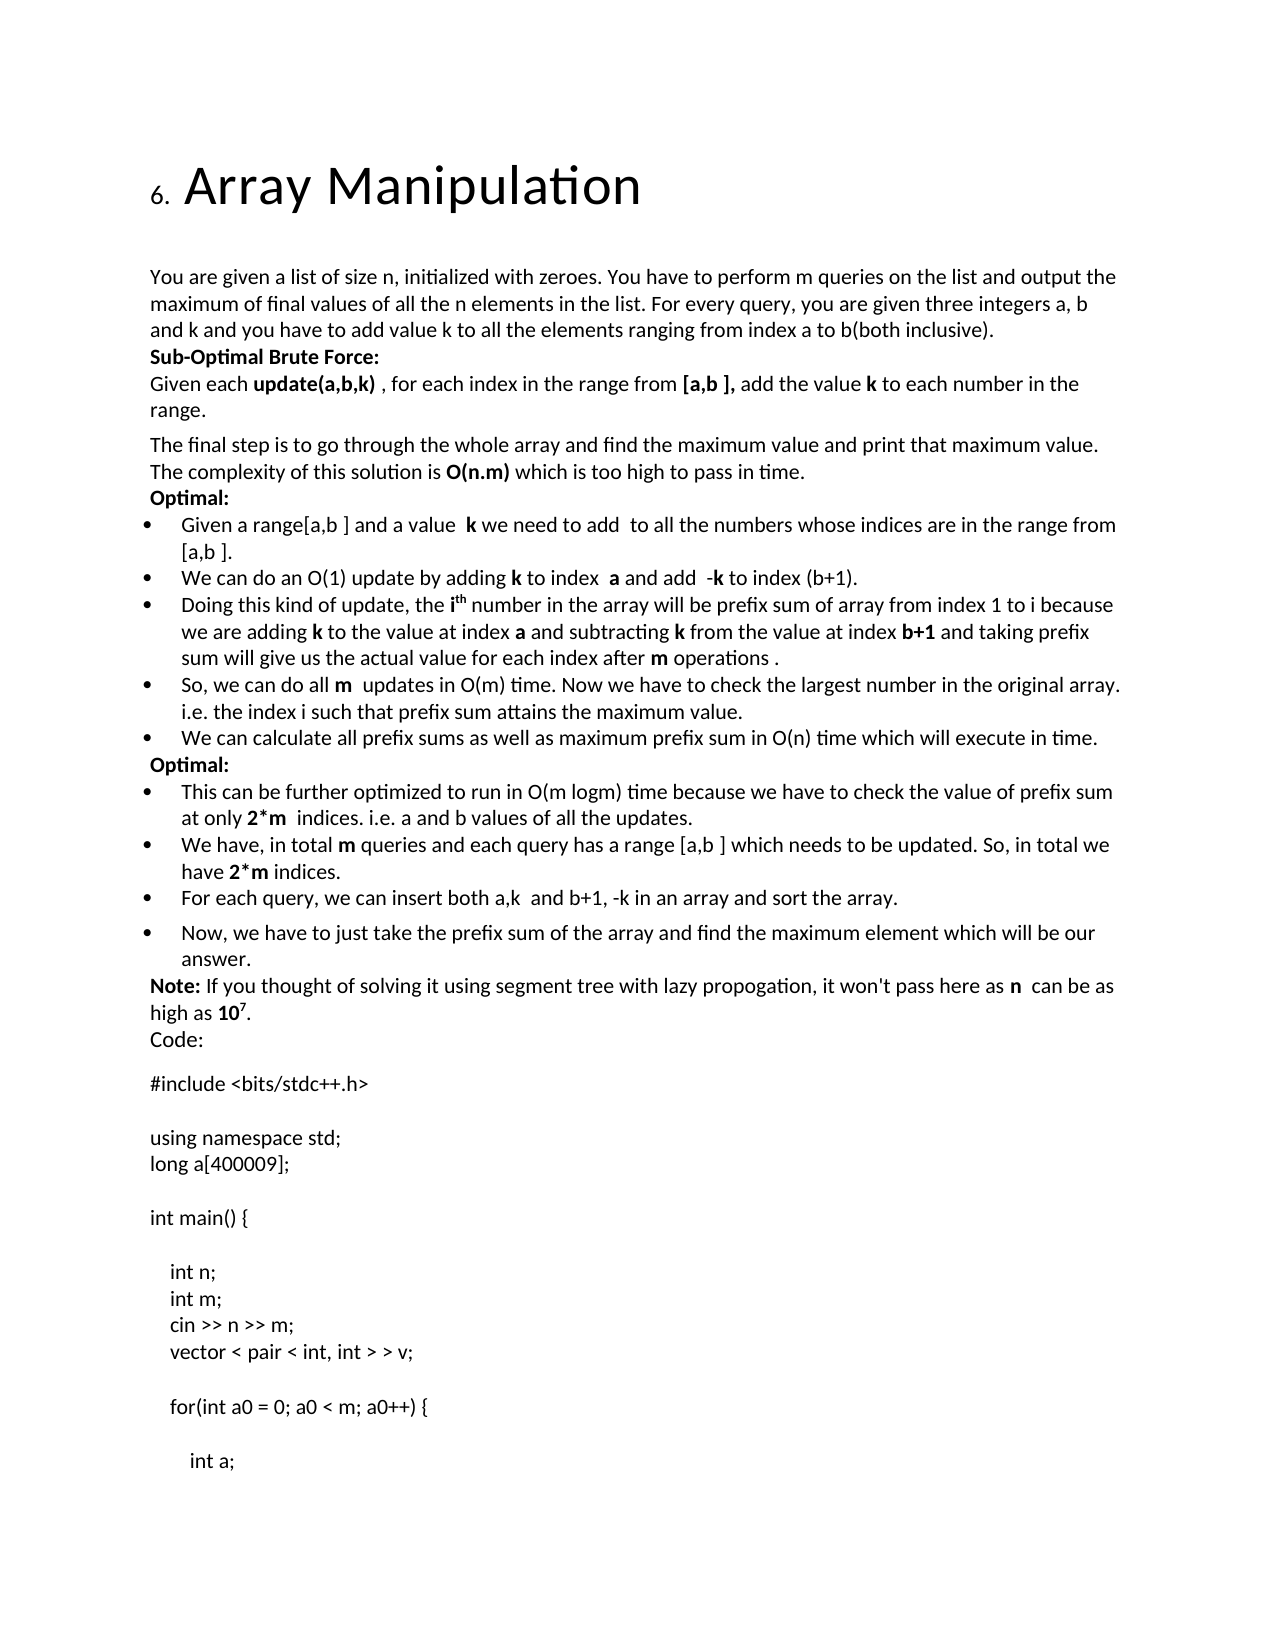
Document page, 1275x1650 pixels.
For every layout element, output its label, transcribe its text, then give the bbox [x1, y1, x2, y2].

text Code: [150, 1026, 1125, 1054]
list We can do an O(1) update by adding k to index a and add -k to index (b+1). [144, 564, 1125, 591]
list For each query, we can insert both a,k and b+1, -k in an array and sort the array. [144, 884, 1125, 911]
text int main() { [150, 1204, 1125, 1230]
text Sub-Optimal Brute Force: [150, 343, 1125, 370]
subtitle 6. Array Manipulation [150, 150, 1125, 219]
text for(int a0 = 0; a0 < m; a0++) { [150, 1393, 1125, 1420]
text long a[400009]; [150, 1150, 1125, 1177]
list Doing this kind of update, the ith number in the array will be prefix sum of array from index 1 to i because we are adding k to the value at index a and subtracting k from the value at index b+1 and taking prefix sum will give us the actual value for each index after m operations . [144, 591, 1125, 671]
list This can be further optimized to run in O(m logm) time because we have to check the value of prefix sum at only 2*m indices. i.e. a and b values of all the updates. [144, 778, 1125, 831]
text using namespace std; [150, 1124, 1125, 1150]
text Note: If you thought of solving it using segment tree with lazy propogation, it won't pass here as n can be as high as 107. [150, 972, 1125, 1026]
list So, we can do all m updates in O(m) time. Now we have to check the largest number in the original array. i.e. the index i such that prefix sum attains the maximum value. [144, 671, 1125, 724]
list Given a range[a,b ] and a value k we need to add to all the numbers whose indices are in the range from [a,b ]. [144, 511, 1125, 564]
text cin >> n >> m; [150, 1312, 1125, 1338]
list We have, in total m queries and each query has a range [a,b ] which needs to be updated. So, in total we have 2*m indices. [144, 831, 1125, 884]
text int m; [150, 1285, 1125, 1312]
list We can calculate all prefix sums as well as maximum prefix sum in O(n) time which will execute in time. [144, 724, 1125, 751]
text #include <bits/stdc++.h> [150, 1070, 1125, 1097]
text The final step is to go through the whole array and find the maximum value and print that maximum value. [150, 431, 1125, 458]
text The complexity of this solution is O(n.m) which is too high to pass in time. [150, 458, 1125, 484]
text Optimal: [150, 751, 1125, 778]
text You are given a list of size n, initialized with zeroes. You have to perform m queries on the list and output the maximum of final values of all the n elements in the list. For every query, you are given three integers a, b and k and you have to add value k to all the elements ranging from index a to b(both inclusive). [150, 263, 1125, 343]
text vector < pair < int, int > > v; [150, 1338, 1125, 1365]
text int n; [150, 1258, 1125, 1285]
text Given each update(a,b,k) , for each index in the range from [a,b ], add the value k to each number in the range. [150, 370, 1125, 423]
text int a; [150, 1448, 1125, 1474]
text Optimal: [150, 484, 1125, 511]
list Now, we have to just take the prefix sum of the array and find the maximum element which will be our answer. [144, 919, 1125, 972]
